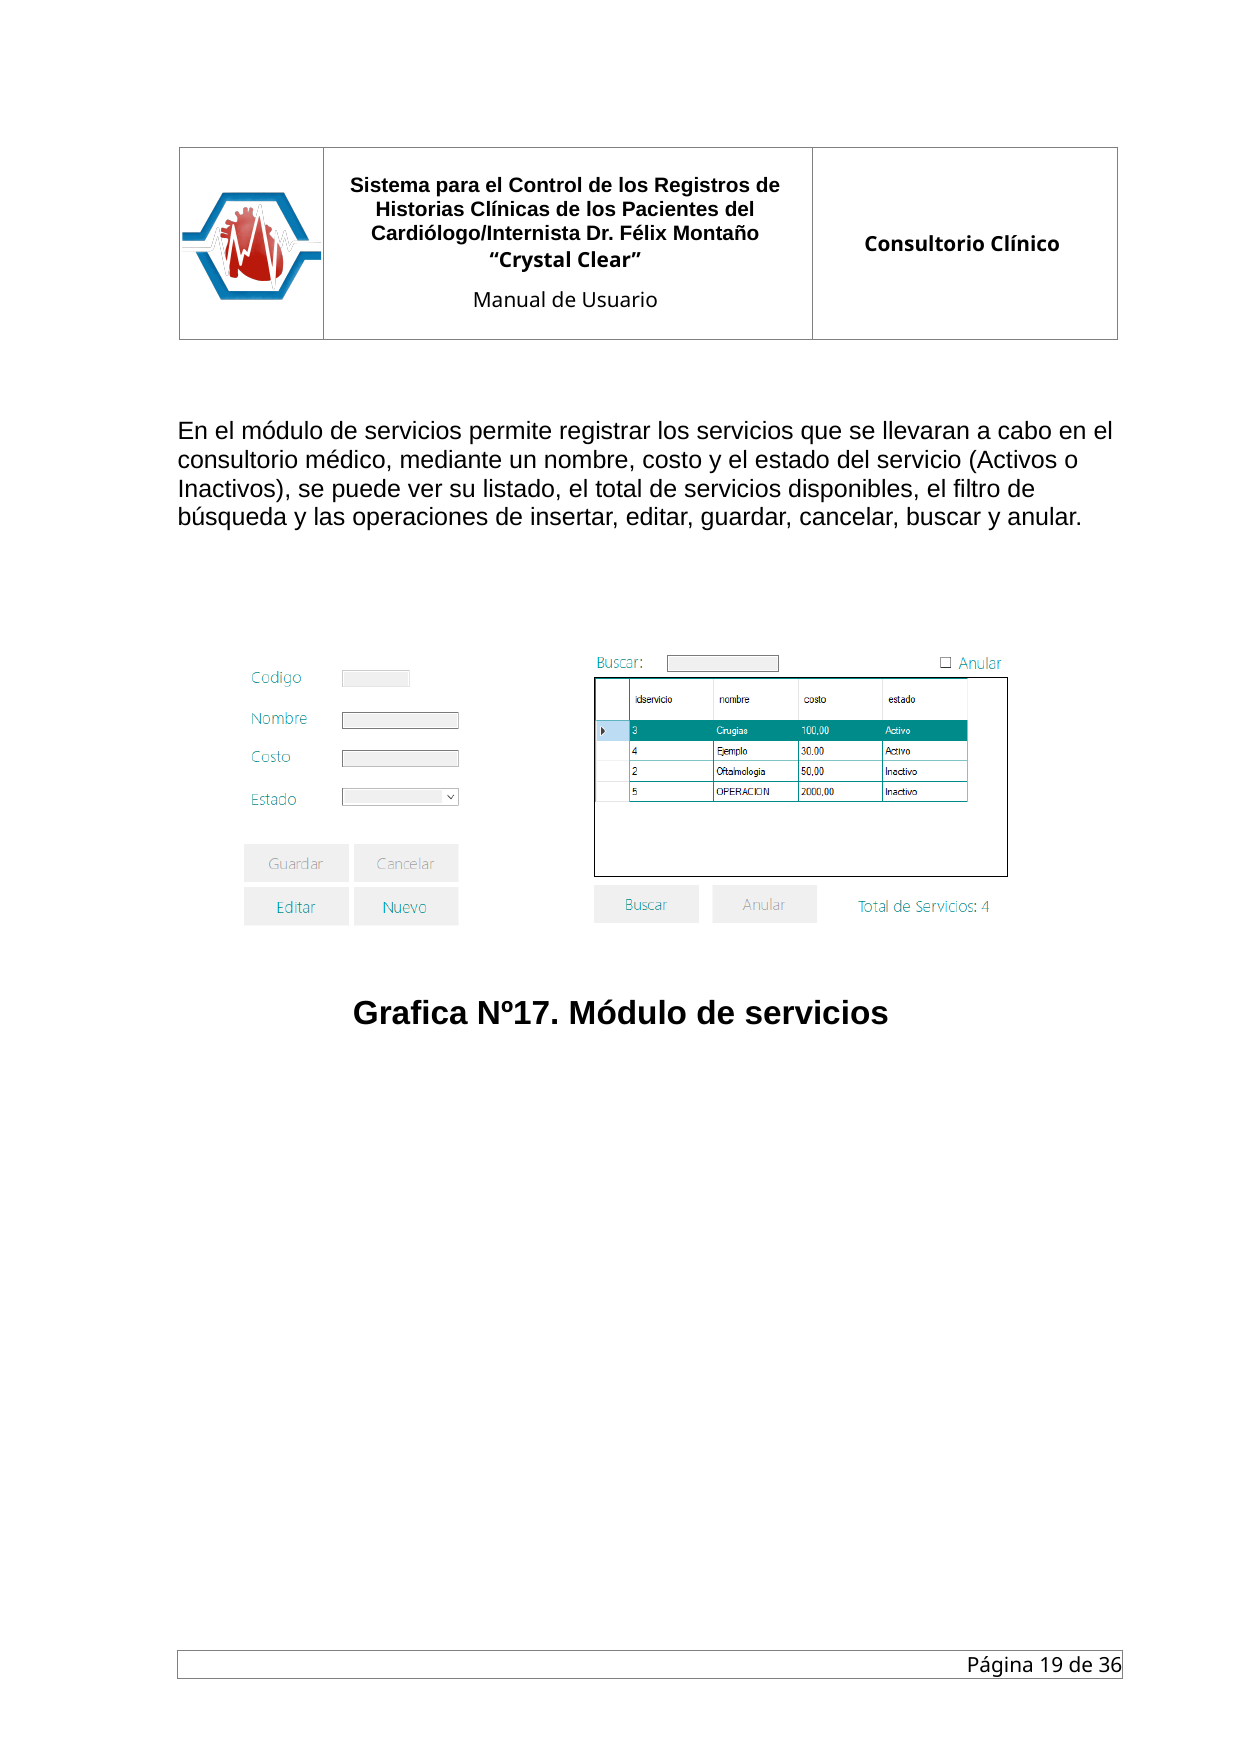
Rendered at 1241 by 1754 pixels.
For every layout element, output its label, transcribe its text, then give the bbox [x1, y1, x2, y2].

picture [177, 578, 1097, 994]
text Grafica Nº17. Módulo de servicios [177, 993, 1122, 1032]
picture [182, 173, 322, 313]
text En el módulo de servicios permite registrar los servicios que se llevaran a cabo en el consultorio médico, mediante un nombre, costo y el estado del servicio (Activos o Inactivos), se puede ver su listado, el total de servicios disponibles, el filtro de búsqueda y las operaciones de insertar, editar, guardar, cancelar, buscar y anular. [177, 416, 1122, 531]
